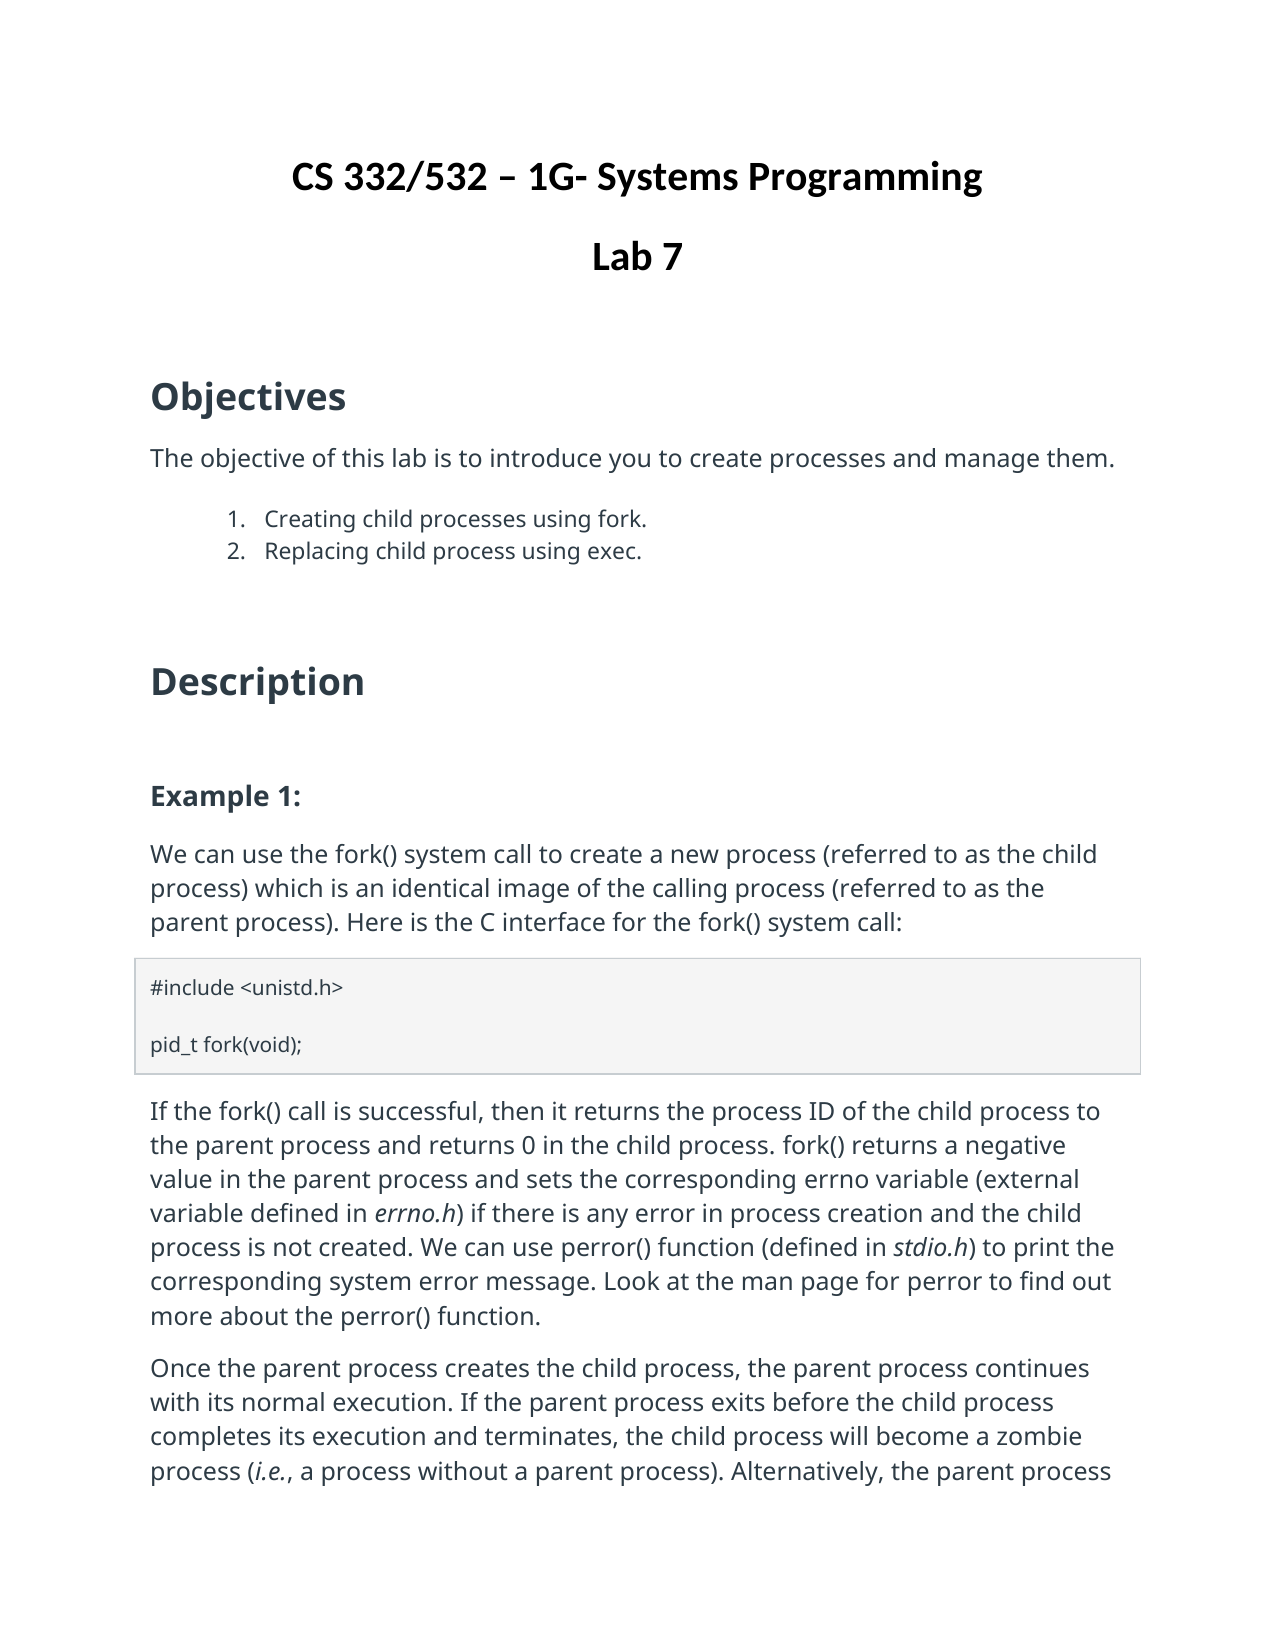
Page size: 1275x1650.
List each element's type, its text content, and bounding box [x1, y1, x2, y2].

text #include <unistd.h> pid_t fork(void); [136, 959, 1140, 1073]
text We can use the fork() system call to create a new process (referred to as the child process) which is an identical image of the calling process (referred to as the parent process). Here is the C interface for the fork() system call: [150, 836, 1125, 939]
subtitle Example 1: [150, 776, 1125, 815]
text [150, 1351, 1125, 1487]
text The objective of this lab is to introduce you to create processes and manage them. [150, 440, 1125, 474]
list Creating child processes using fork. [227, 503, 1125, 535]
subtitle Description [150, 656, 1125, 707]
text CS 332/532 – 1G- Systems Programming [150, 150, 1125, 201]
text Lab 7 [150, 230, 1125, 281]
list Replacing child process using exec. [227, 535, 1125, 566]
text If the fork() call is successful, then it returns the process ID of the child process to the parent process and returns 0 in the child process. fork() returns a negative value in the parent process and sets the corresponding errno variable (external variable defined in errno.h) if there is any error in process creation and the child process is not created. We can use perror() function (defined in stdio.h) to print the corresponding system error message. Look at the man page for perror to find out more about the perror() function. [150, 1094, 1125, 1332]
subtitle Objectives [150, 370, 1125, 421]
